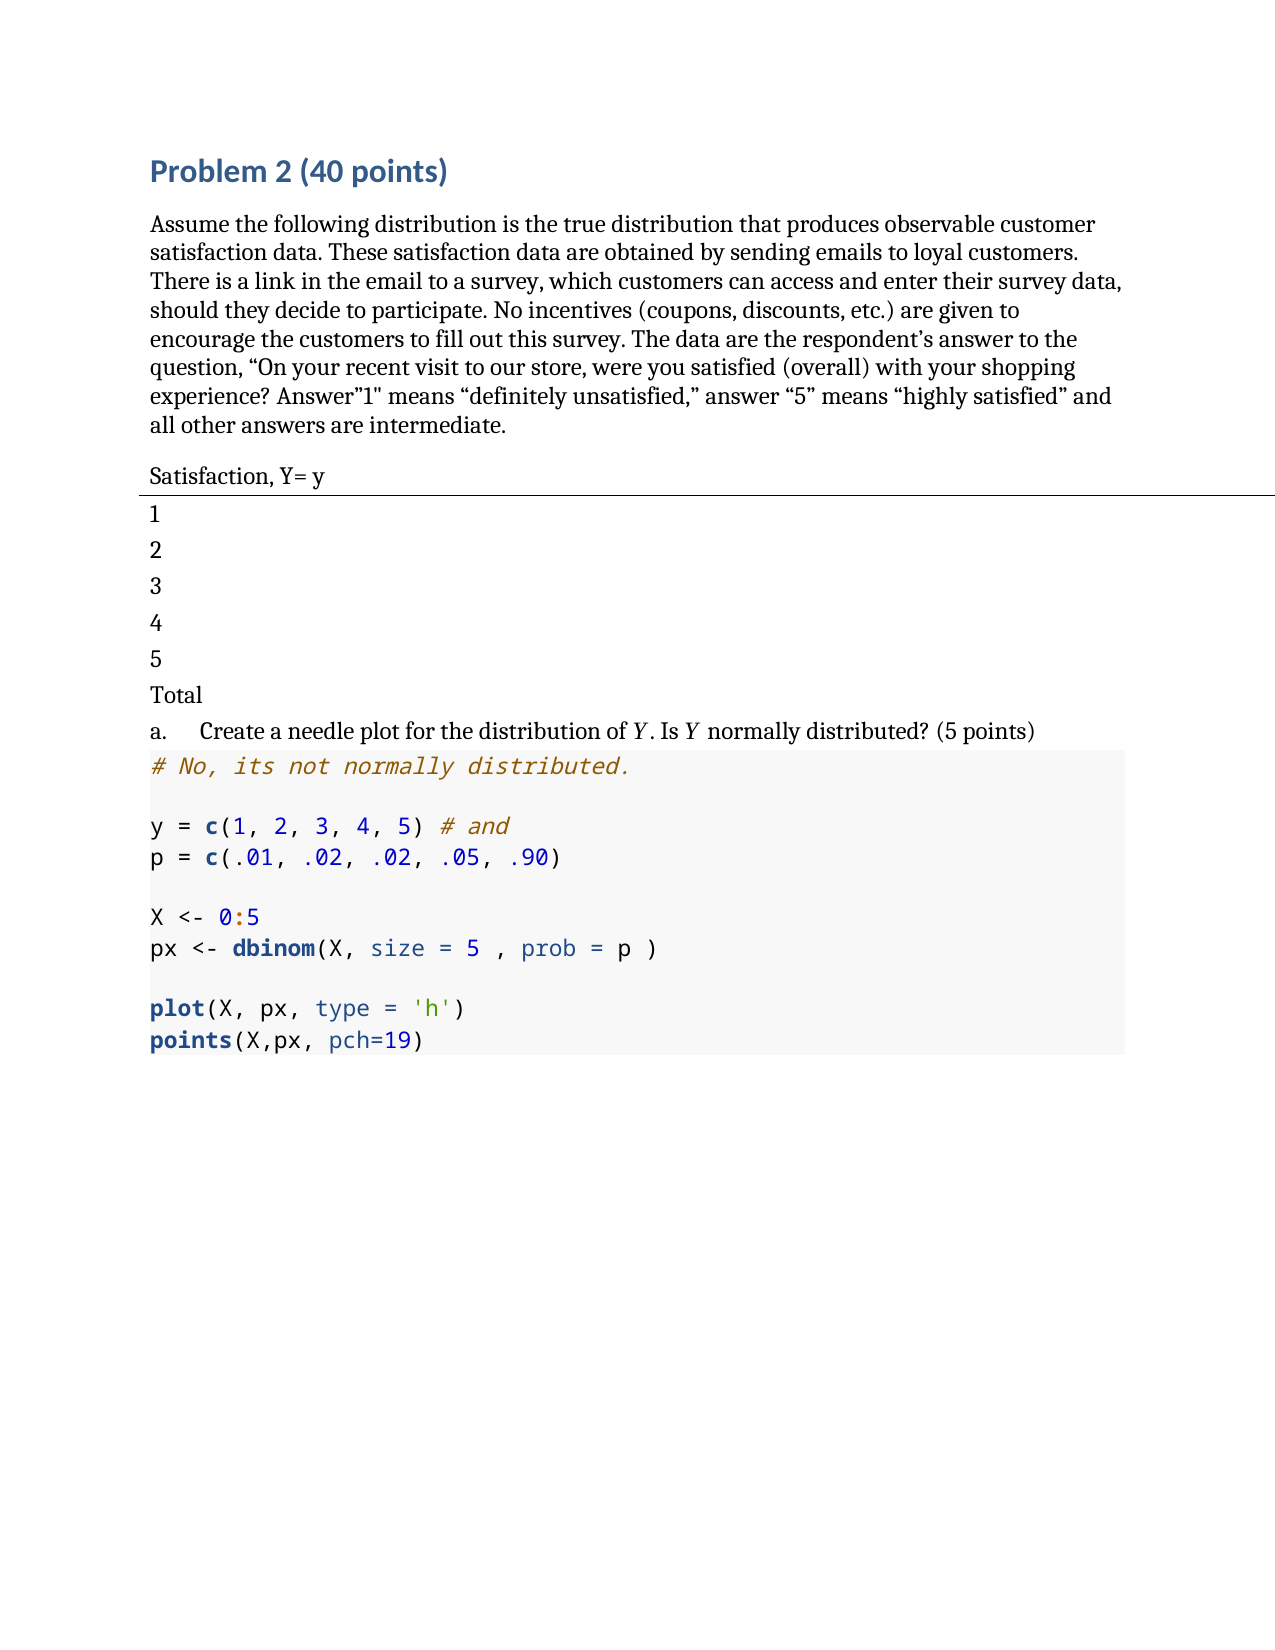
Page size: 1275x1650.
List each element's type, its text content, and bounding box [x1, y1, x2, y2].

list Create a needle plot for the distribution of . Is normally distributed? (5 points) [150, 717, 1125, 746]
table_cell 1 [139, 496, 1275, 532]
table_cell 4 [139, 605, 1275, 641]
text # No, its not normally distributed. y = c(1, 2, 3, 4, 5) # and p = c(.01, .02, .02, .05, .90) X <- 0:5 px <- dbinom(X, size = 5 , prob = p ) plot(X, px, type = 'h') points(X,px, pch=19) [150, 750, 1125, 1055]
table_cell Total [139, 677, 1275, 713]
table_header Satisfaction, Y= y [139, 458, 1275, 494]
table_cell 3 [139, 569, 1275, 605]
table_cell 2 [139, 532, 1275, 568]
text Assume the following distribution is the true distribution that produces observable customer satisfaction data. These satisfaction data are obtained by sending emails to loyal customers. There is a link in the email to a survey, which customers can access and enter their survey data, should they decide to participate. No incentives (coupons, discounts, etc.) are given to encourage the customers to fill out this survey. The data are the respondent’s answer to the question, “On your recent visit to our store, were you satisfied (overall) with your shopping experience? Answer”1" means “definitely unsatisfied,” answer “5” means “highly satisfied” and all other answers are intermediate. [150, 209, 1125, 439]
subtitle Problem 2 (40 points) [150, 150, 1125, 191]
table_cell 5 [139, 641, 1275, 677]
